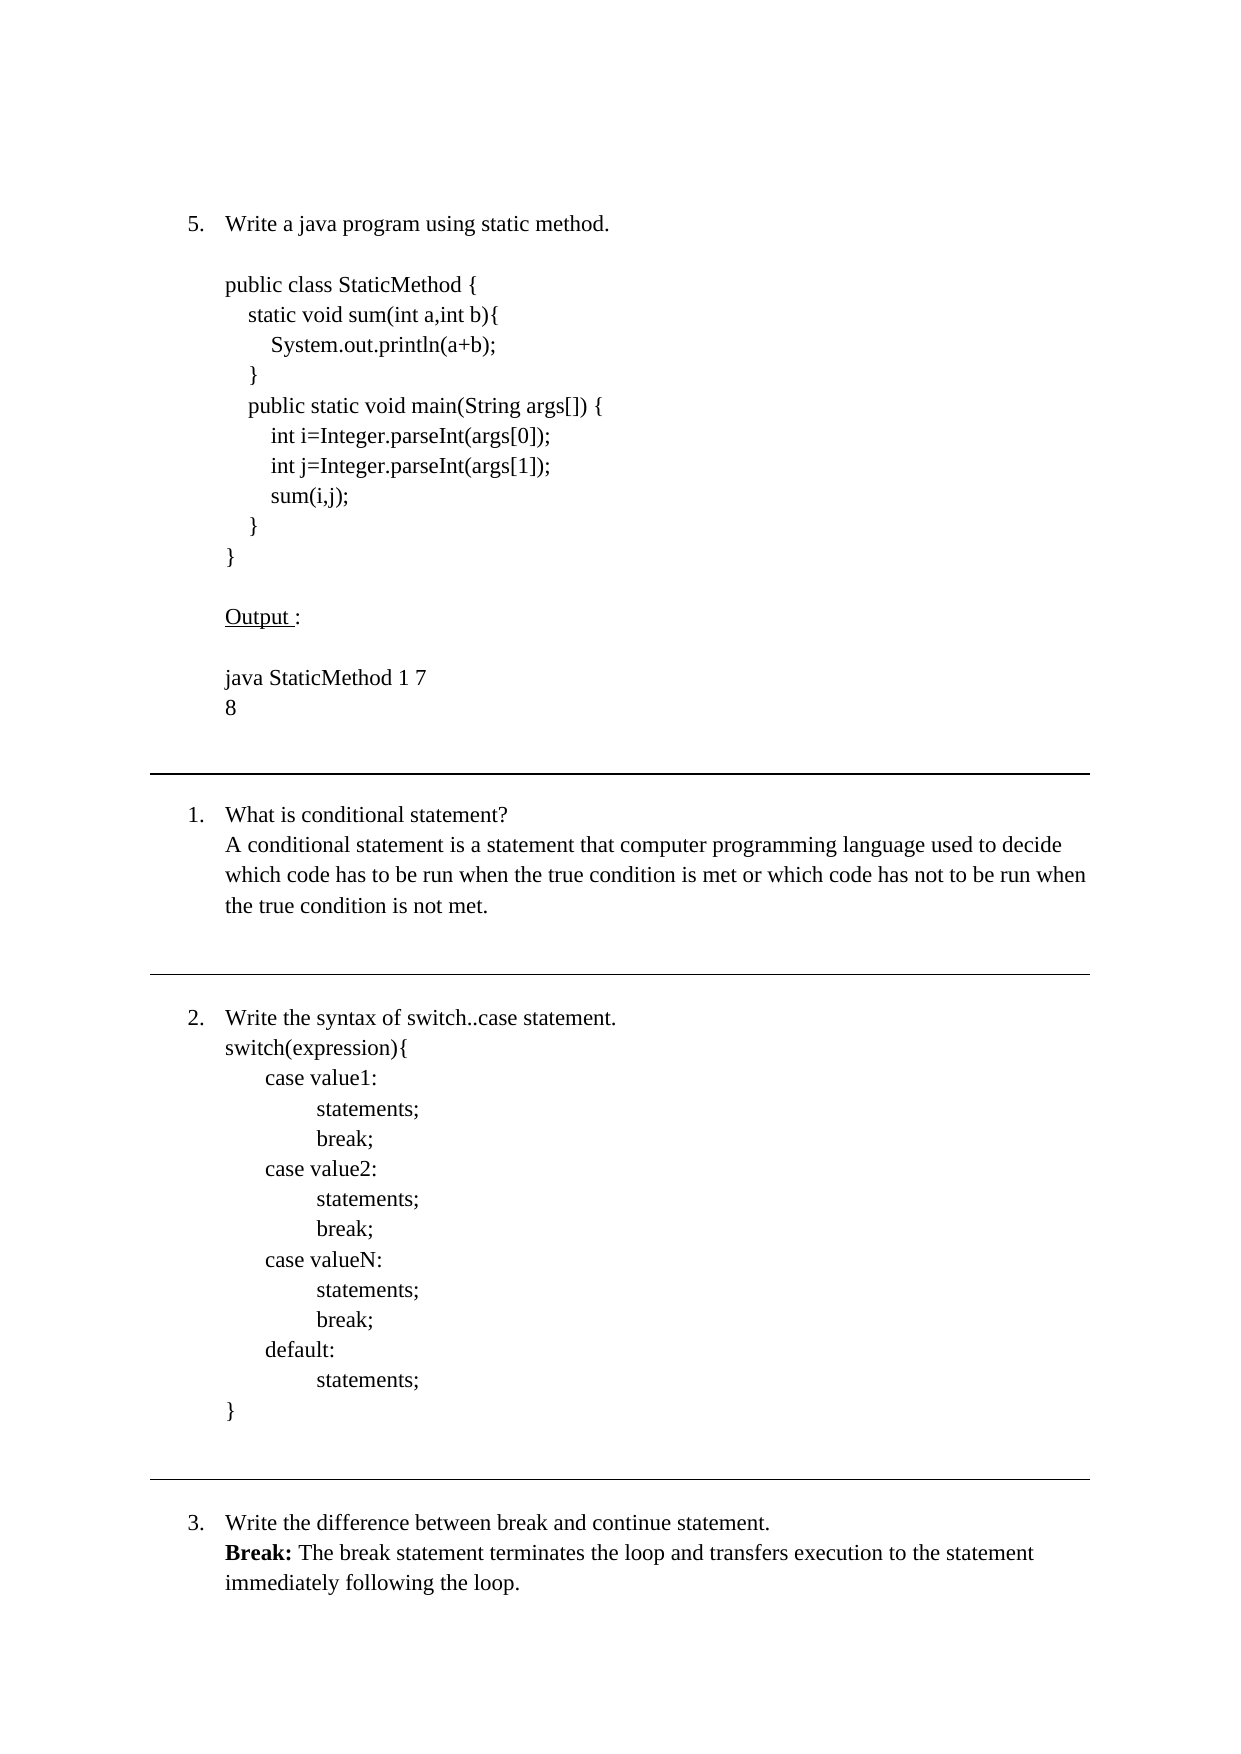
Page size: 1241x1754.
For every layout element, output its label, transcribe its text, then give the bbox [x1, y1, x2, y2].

list int i=Integer.parseInt(args[0]); [225, 422, 1090, 448]
list } [225, 512, 1090, 539]
list case valueN: [225, 1246, 1090, 1272]
list statements; [225, 1366, 1090, 1393]
list break; [225, 1215, 1090, 1242]
list break; [225, 1125, 1090, 1151]
list } [225, 1397, 1090, 1423]
list public static void main(String args[]) { [225, 392, 1090, 418]
list System.out.println(a+b); [225, 331, 1090, 358]
list default: [225, 1336, 1090, 1363]
list statements; [225, 1185, 1090, 1212]
list public class StaticMethod { [225, 271, 1090, 297]
list Write the difference between break and continue statement. [187, 1509, 1090, 1535]
list case value1: [225, 1064, 1090, 1091]
list A conditional statement is a statement that computer programming language used to decide which code has to be run when the true condition is met or which code has not to be run when the true condition is not met. [225, 831, 1090, 918]
list } [225, 543, 1090, 569]
list Output : [225, 603, 1090, 629]
list statements; [225, 1094, 1090, 1121]
list switch(expression){ [225, 1034, 1090, 1061]
list case value2: [225, 1155, 1090, 1181]
list } [225, 361, 1090, 388]
list What is conditional statement? [187, 801, 1090, 827]
list statements; [225, 1276, 1090, 1302]
list Break: The break statement terminates the loop and transfers execution to the statement immediately following the loop. [225, 1539, 1090, 1596]
list static void sum(int a,int b){ [225, 301, 1090, 327]
list break; [225, 1306, 1090, 1332]
list sum(i,j); [225, 482, 1090, 509]
list java StaticMethod 1 7 [225, 663, 1090, 690]
list Write the syntax of switch..case statement. [187, 1004, 1090, 1030]
list Write a java program using static method. [187, 210, 1090, 237]
list int j=Integer.parseInt(args[1]); [225, 452, 1090, 478]
list 8 [225, 694, 1090, 720]
